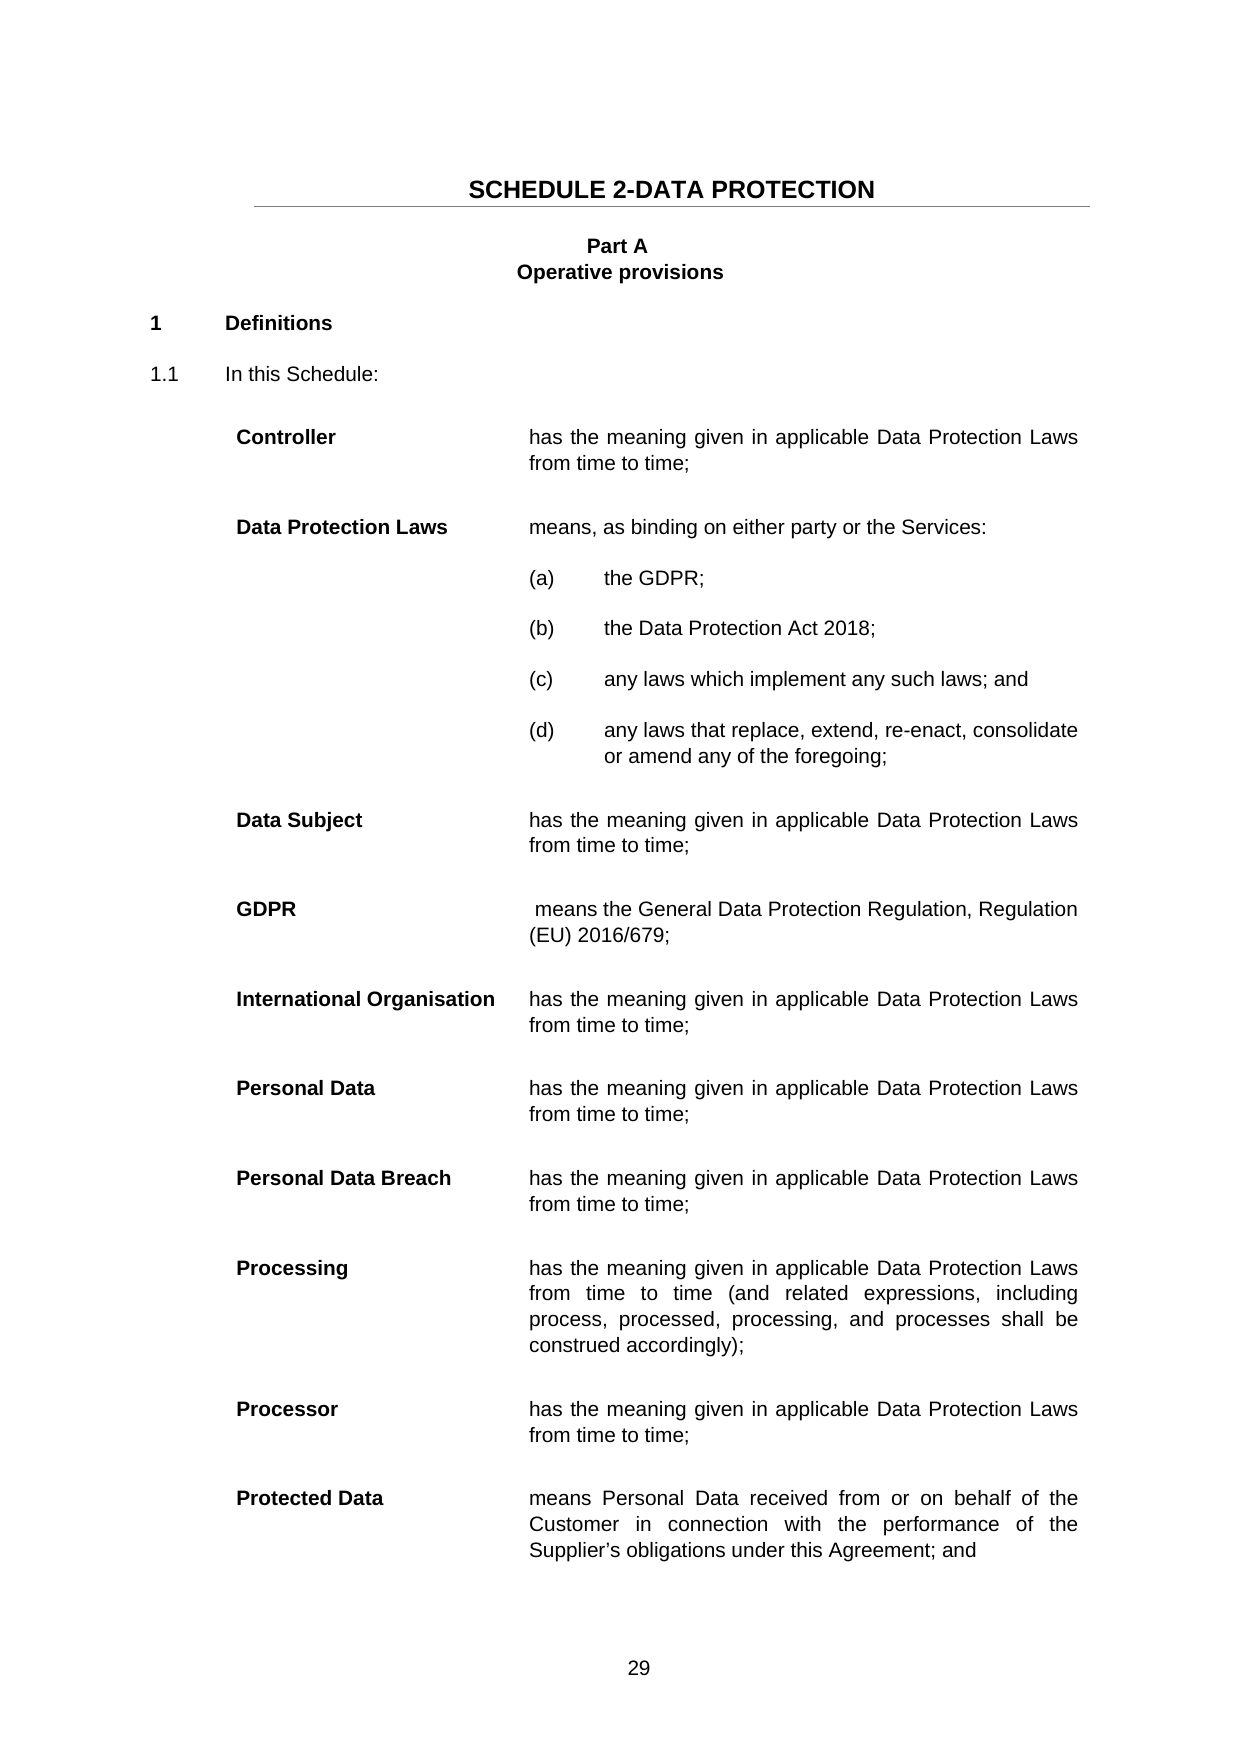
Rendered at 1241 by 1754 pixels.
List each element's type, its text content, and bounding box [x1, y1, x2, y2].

list Operative provisions [150, 234, 1090, 284]
table_header has the meaning given in applicable Data Protection Laws from time to time; [518, 413, 1090, 502]
table_cell has the meaning given in applicable Data Protection Laws from time to time; [518, 795, 1090, 884]
table_cell means the General Data Protection Regulation, Regulation (EU) 2016/679; [518, 885, 1090, 974]
list Definitions [150, 311, 1090, 335]
table_cell means, as binding on either party or the Services: the GDPR; the Data Protection Act 2018; any laws which implement any such laws; and any laws that replace, extend, re-enact, consolidate or amend any of the foregoing; [518, 502, 1090, 795]
table_cell Data Subject [225, 795, 518, 884]
table_cell Protected Data [225, 1474, 518, 1589]
list SCHEDULE 2-Data protection [253, 175, 1090, 207]
table_cell Personal Data Breach [225, 1153, 518, 1243]
table_cell Processing [225, 1243, 518, 1384]
table_cell Personal Data [225, 1064, 518, 1153]
table_cell has the meaning given in applicable Data Protection Laws from time to time; [518, 1384, 1090, 1474]
table_cell has the meaning given in applicable Data Protection Laws from time to time; [518, 974, 1090, 1064]
table_cell has the meaning given in applicable Data Protection Laws from time to time; [518, 1153, 1090, 1243]
table_cell International Organisation [225, 974, 518, 1064]
table_cell has the meaning given in applicable Data Protection Laws from time to time; [518, 1064, 1090, 1153]
list In this Schedule: [150, 362, 1090, 386]
table_cell GDPR [225, 885, 518, 974]
table_header Controller [225, 413, 518, 502]
table_cell Data Protection Laws [225, 502, 518, 795]
table_cell Processor [225, 1384, 518, 1474]
table_cell means Personal Data received from or on behalf of the Customer in connection with the performance of the Supplier’s obligations under this Agreement; and [518, 1474, 1090, 1589]
table_cell has the meaning given in applicable Data Protection Laws from time to time (and related expressions, including process, processed, processing, and processes shall be construed accordingly); [518, 1243, 1090, 1384]
